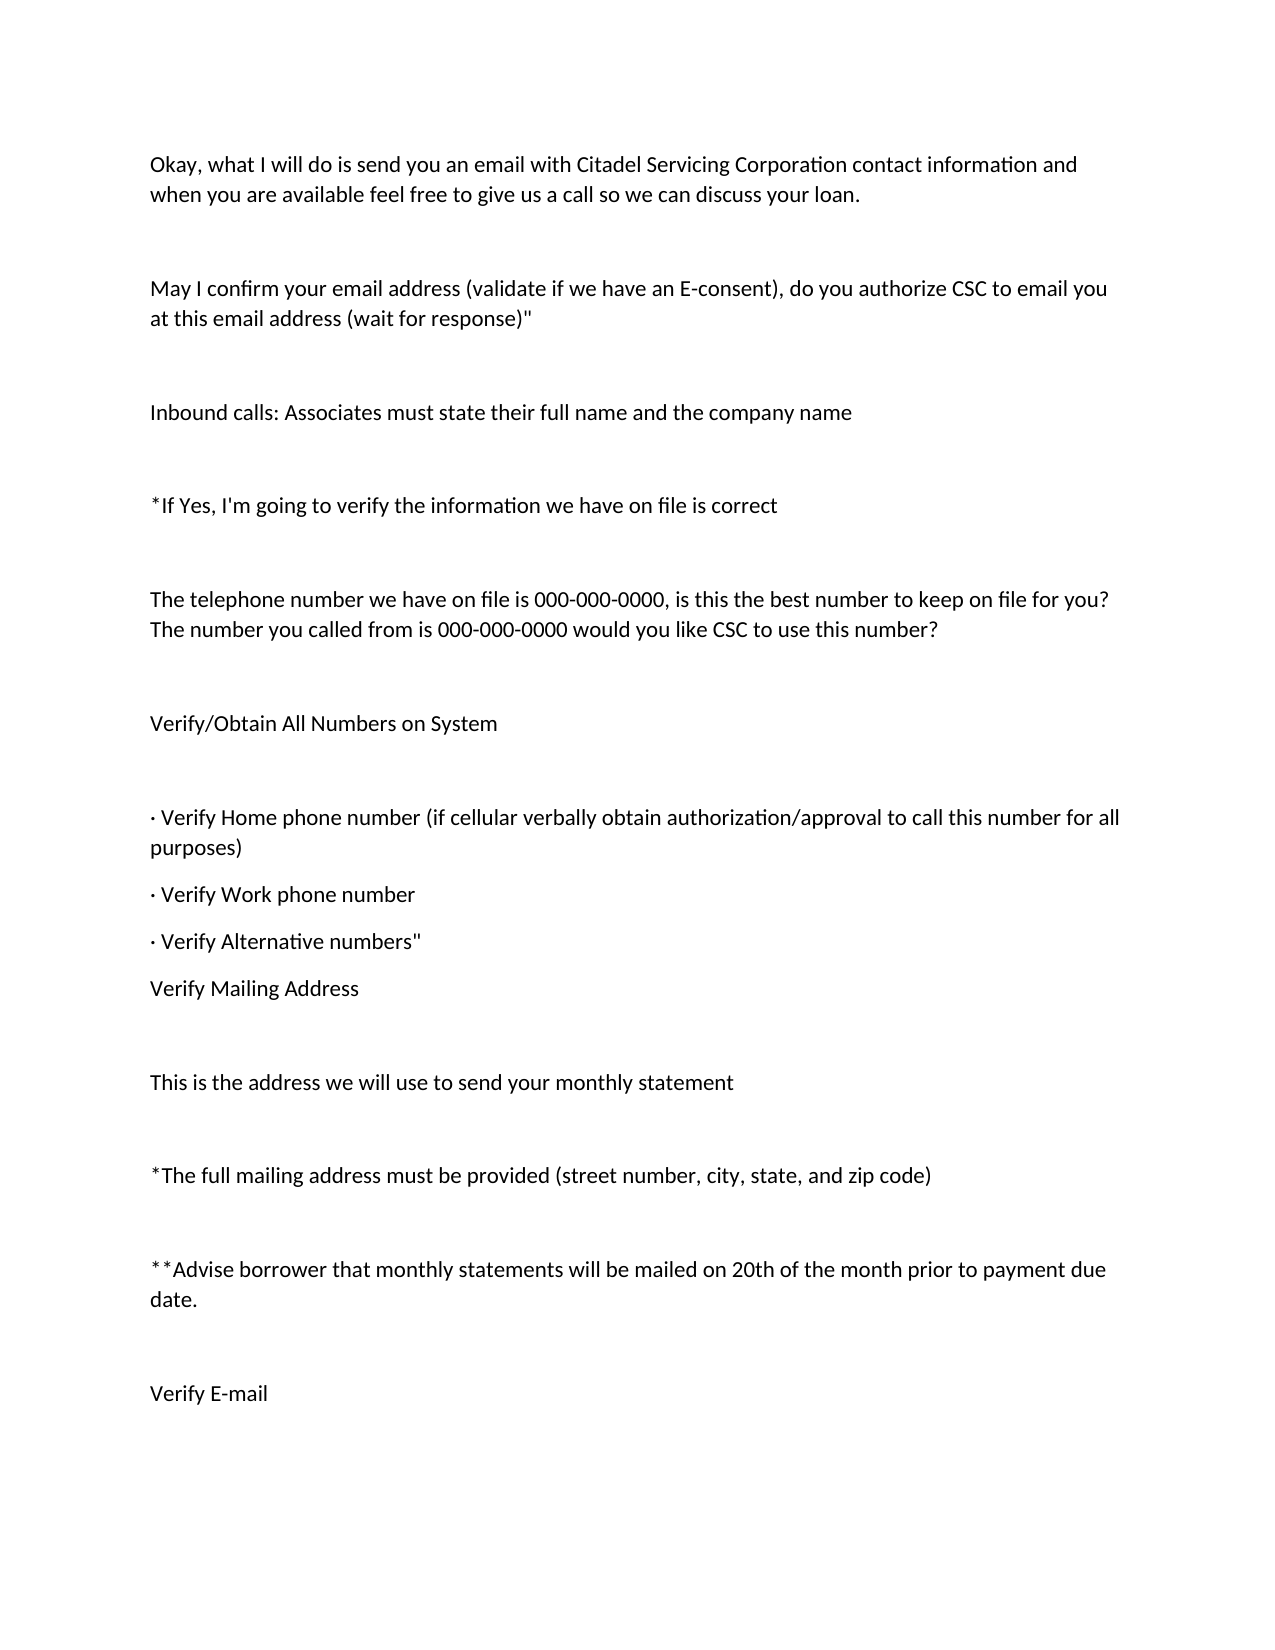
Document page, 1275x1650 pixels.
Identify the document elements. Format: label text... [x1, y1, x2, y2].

text May I confirm your email address (validate if we have an E-consent), do you authorize CSC to email you at this email address (wait for response)" [150, 274, 1125, 332]
text Verify Mailing Address [150, 974, 1125, 1002]
text Verify E-mail [150, 1379, 1125, 1407]
text Okay, what I will do is send you an email with Citadel Servicing Corporation contact information and when you are available feel free to give us a call so we can discuss your loan. [150, 150, 1125, 208]
text **Advise borrower that monthly statements will be mailed on 20th of the month prior to payment due date. [150, 1255, 1125, 1313]
text Inbound calls: Associates must state their full name and the company name [150, 398, 1125, 426]
text Verify/Obtain All Numbers on System [150, 709, 1125, 737]
text · Verify Alternative numbers" [150, 927, 1125, 955]
text *The full mailing address must be provided (street number, city, state, and zip code) [150, 1161, 1125, 1189]
text This is the address we will use to send your monthly statement [150, 1068, 1125, 1096]
text · Verify Work phone number [150, 880, 1125, 908]
text · Verify Home phone number (if cellular verbally obtain authorization/approval to call this number for all purposes) [150, 803, 1125, 861]
text *If Yes, I'm going to verify the information we have on file is correct [150, 492, 1125, 520]
text The telephone number we have on file is 000-000-0000, is this the best number to keep on file for you? The number you called from is 000-000-0000 would you like CSC to use this number? [150, 585, 1125, 644]
